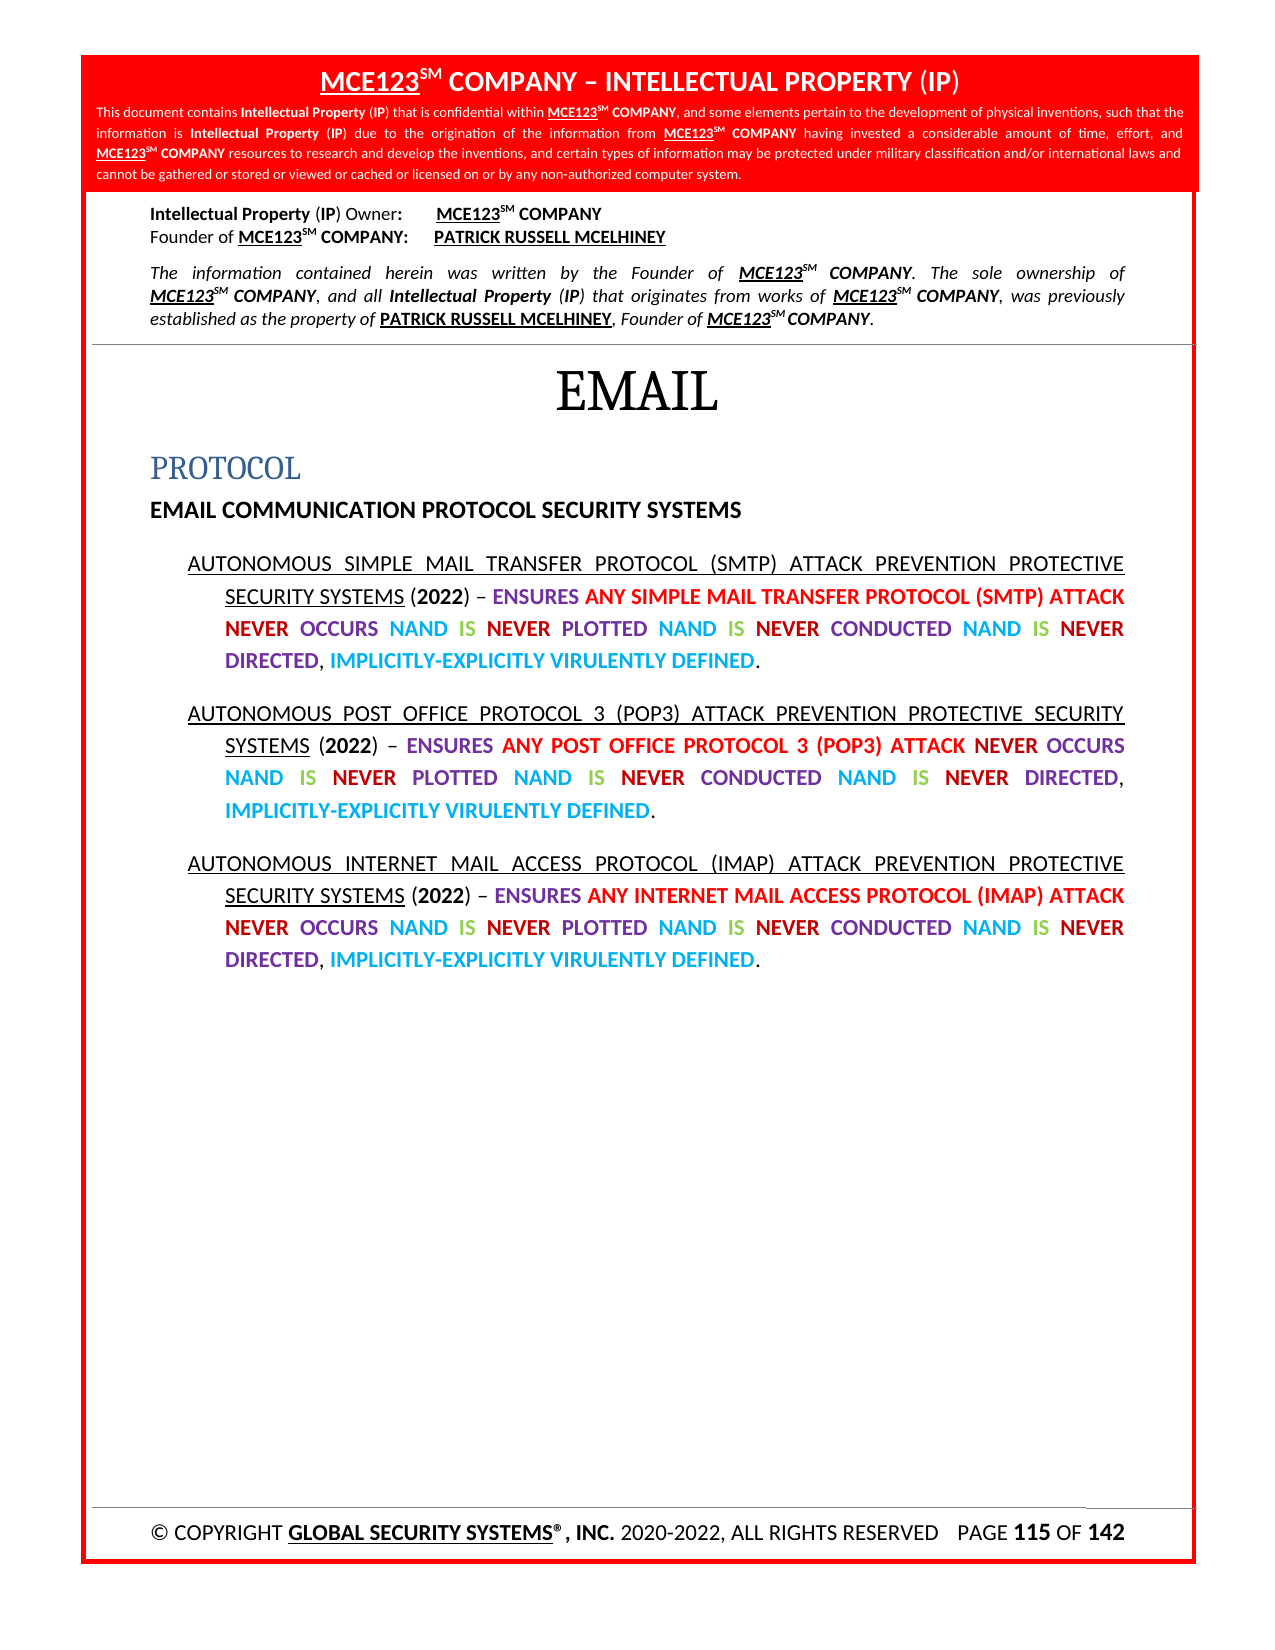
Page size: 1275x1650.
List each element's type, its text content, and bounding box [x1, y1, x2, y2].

subtitle PROTOCOL [150, 450, 1125, 488]
text AUTONOMOUS POST OFFICE PROTOCOL 3 (POP3) ATTACK PREVENTION PROTECTIVE SECURITY SYSTEMS (2022) – ENSURES ANY POST OFFICE PROTOCOL 3 (POP3) ATTACK NEVER OCCURS NAND IS NEVER PLOTTED NAND IS NEVER CONDUCTED NAND IS NEVER DIRECTED, IMPLICITLY-EXPLICITLY VIRULENTLY DEFINED. [187, 724, 1125, 824]
text AUTONOMOUS INTERNET MAIL ACCESS PROTOCOL (IMAP) ATTACK PREVENTION PROTECTIVE SECURITY SYSTEMS (2022) – ENSURES ANY INTERNET MAIL ACCESS PROTOCOL (IMAP) ATTACK NEVER OCCURS NAND IS NEVER PLOTTED NAND IS NEVER CONDUCTED NAND IS NEVER DIRECTED, IMPLICITLY-EXPLICITLY VIRULENTLY DEFINED. [187, 874, 1125, 973]
text AUTONOMOUS POST OFFICE PROTOCOL 3 (POP3) ATTACK PREVENTION PROTECTIVE SECURITY SYSTEMS (2022) – ENSURES ANY POST OFFICE PROTOCOL 3 (POP3) ATTACK NEVER OCCURS NAND IS NEVER PLOTTED NAND IS NEVER CONDUCTED NAND IS NEVER DIRECTED, IMPLICITLY-EXPLICITLY VIRULENTLY DEFINED. [187, 699, 1125, 723]
text AUTONOMOUS SIMPLE MAIL TRANSFER PROTOCOL (SMTP) ATTACK PREVENTION PROTECTIVE SECURITY SYSTEMS (2022) – ENSURES ANY SIMPLE MAIL TRANSFER PROTOCOL (SMTP) ATTACK NEVER OCCURS NAND IS NEVER PLOTTED NAND IS NEVER CONDUCTED NAND IS NEVER DIRECTED, IMPLICITLY-EXPLICITLY VIRULENTLY DEFINED. [187, 549, 1125, 574]
text AUTONOMOUS INTERNET MAIL ACCESS PROTOCOL (IMAP) ATTACK PREVENTION PROTECTIVE SECURITY SYSTEMS (2022) – ENSURES ANY INTERNET MAIL ACCESS PROTOCOL (IMAP) ATTACK NEVER OCCURS NAND IS NEVER PLOTTED NAND IS NEVER CONDUCTED NAND IS NEVER DIRECTED, IMPLICITLY-EXPLICITLY VIRULENTLY DEFINED. [187, 849, 1125, 873]
title EMAIL [150, 358, 1125, 425]
text AUTONOMOUS SIMPLE MAIL TRANSFER PROTOCOL (SMTP) ATTACK PREVENTION PROTECTIVE SECURITY SYSTEMS (2022) – ENSURES ANY SIMPLE MAIL TRANSFER PROTOCOL (SMTP) ATTACK NEVER OCCURS NAND IS NEVER PLOTTED NAND IS NEVER CONDUCTED NAND IS NEVER DIRECTED, IMPLICITLY-EXPLICITLY VIRULENTLY DEFINED. [187, 575, 1125, 674]
text EMAIL COMMUNICATION PROTOCOL SECURITY SYSTEMS [150, 494, 1125, 524]
